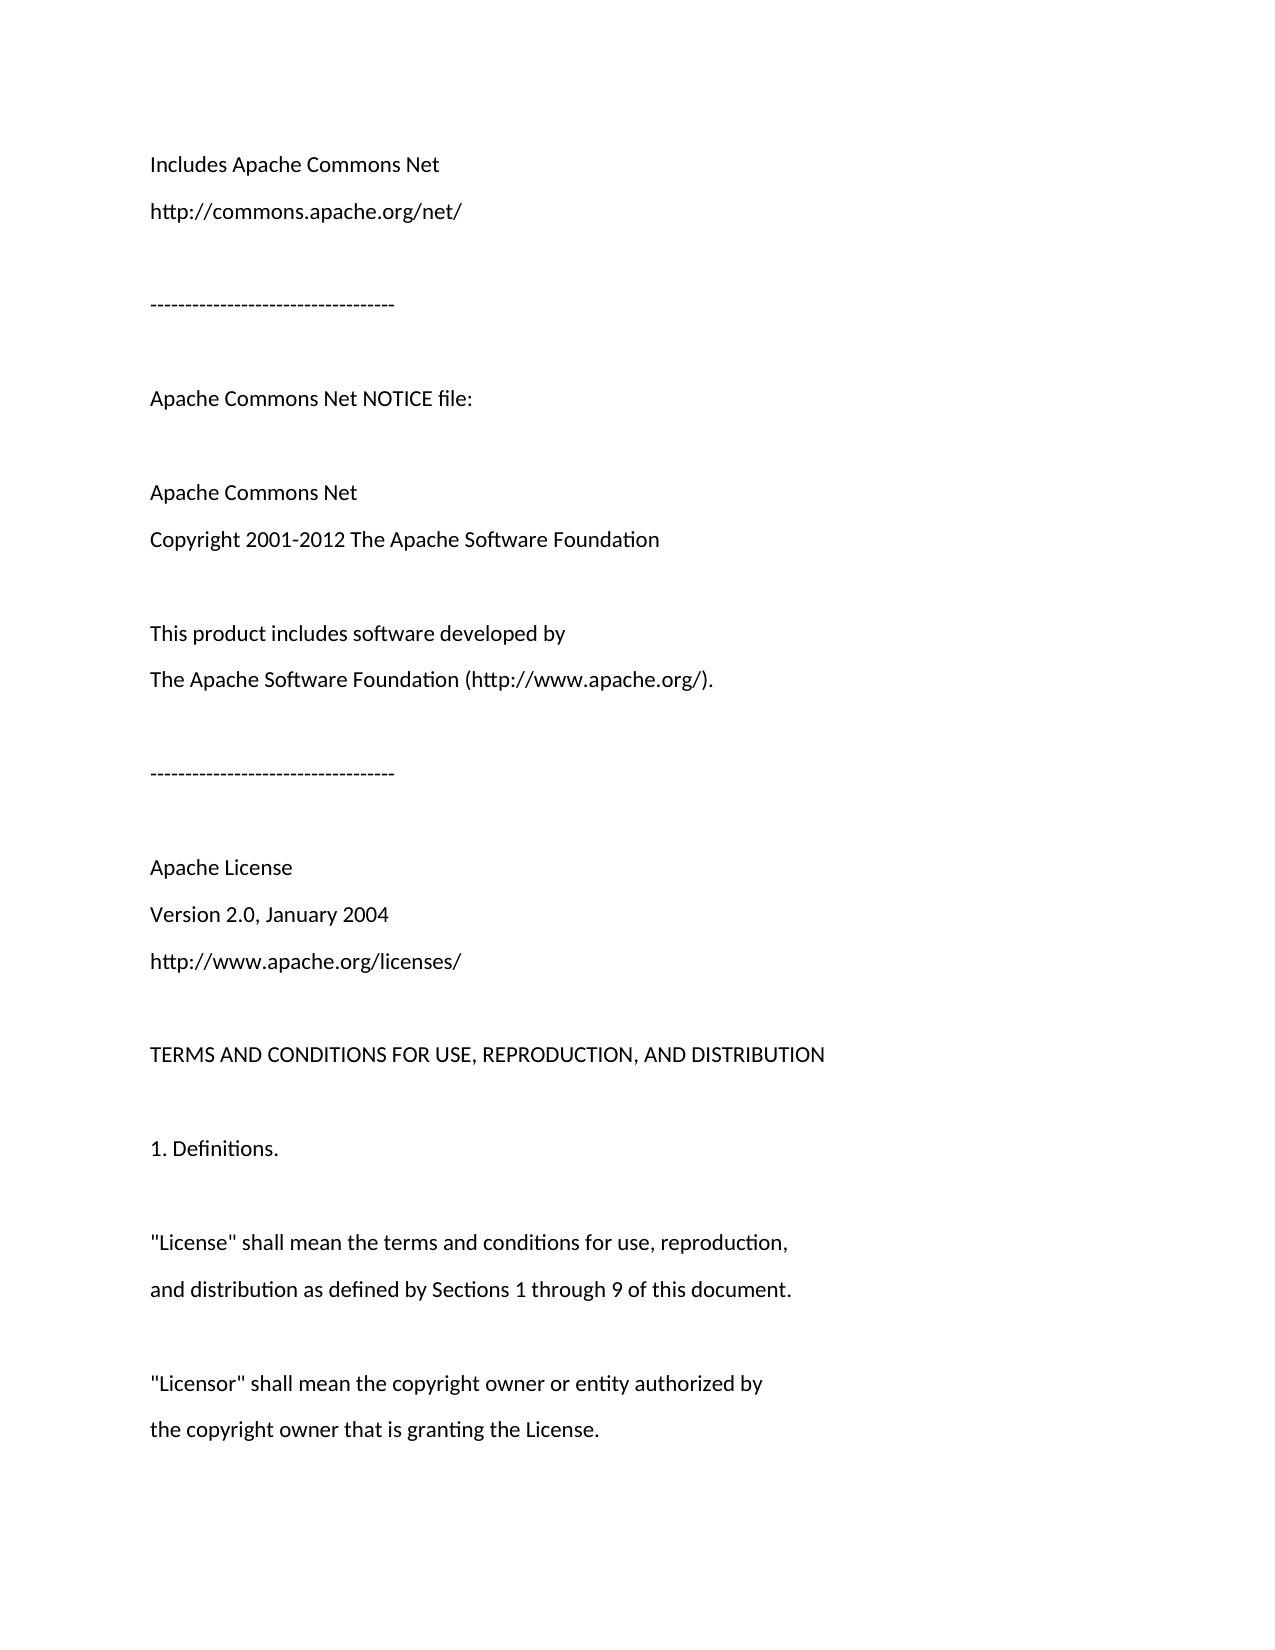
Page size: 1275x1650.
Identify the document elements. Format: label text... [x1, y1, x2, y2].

text 1. Definitions. [150, 1134, 1125, 1162]
text http://commons.apache.org/net/ [150, 197, 1125, 225]
text Apache License [150, 853, 1125, 881]
text and distribution as defined by Sections 1 through 9 of this document. [150, 1275, 1125, 1303]
text Includes Apache Commons Net [150, 150, 1125, 178]
text ----------------------------------- [150, 291, 1125, 319]
text Apache Commons Net [150, 478, 1125, 506]
text This product includes software developed by [150, 619, 1125, 647]
text "License" shall mean the terms and conditions for use, reproduction, [150, 1228, 1125, 1256]
text "Licensor" shall mean the copyright owner or entity authorized by [150, 1369, 1125, 1397]
text Apache Commons Net NOTICE file: [150, 384, 1125, 412]
text http://www.apache.org/licenses/ [150, 947, 1125, 975]
text TERMS AND CONDITIONS FOR USE, REPRODUCTION, AND DISTRIBUTION [150, 1041, 1125, 1069]
text Version 2.0, January 2004 [150, 900, 1125, 928]
text the copyright owner that is granting the License. [150, 1416, 1125, 1444]
text ----------------------------------- [150, 759, 1125, 787]
text The Apache Software Foundation (http://www.apache.org/). [150, 666, 1125, 694]
text Copyright 2001-2012 The Apache Software Foundation [150, 525, 1125, 553]
